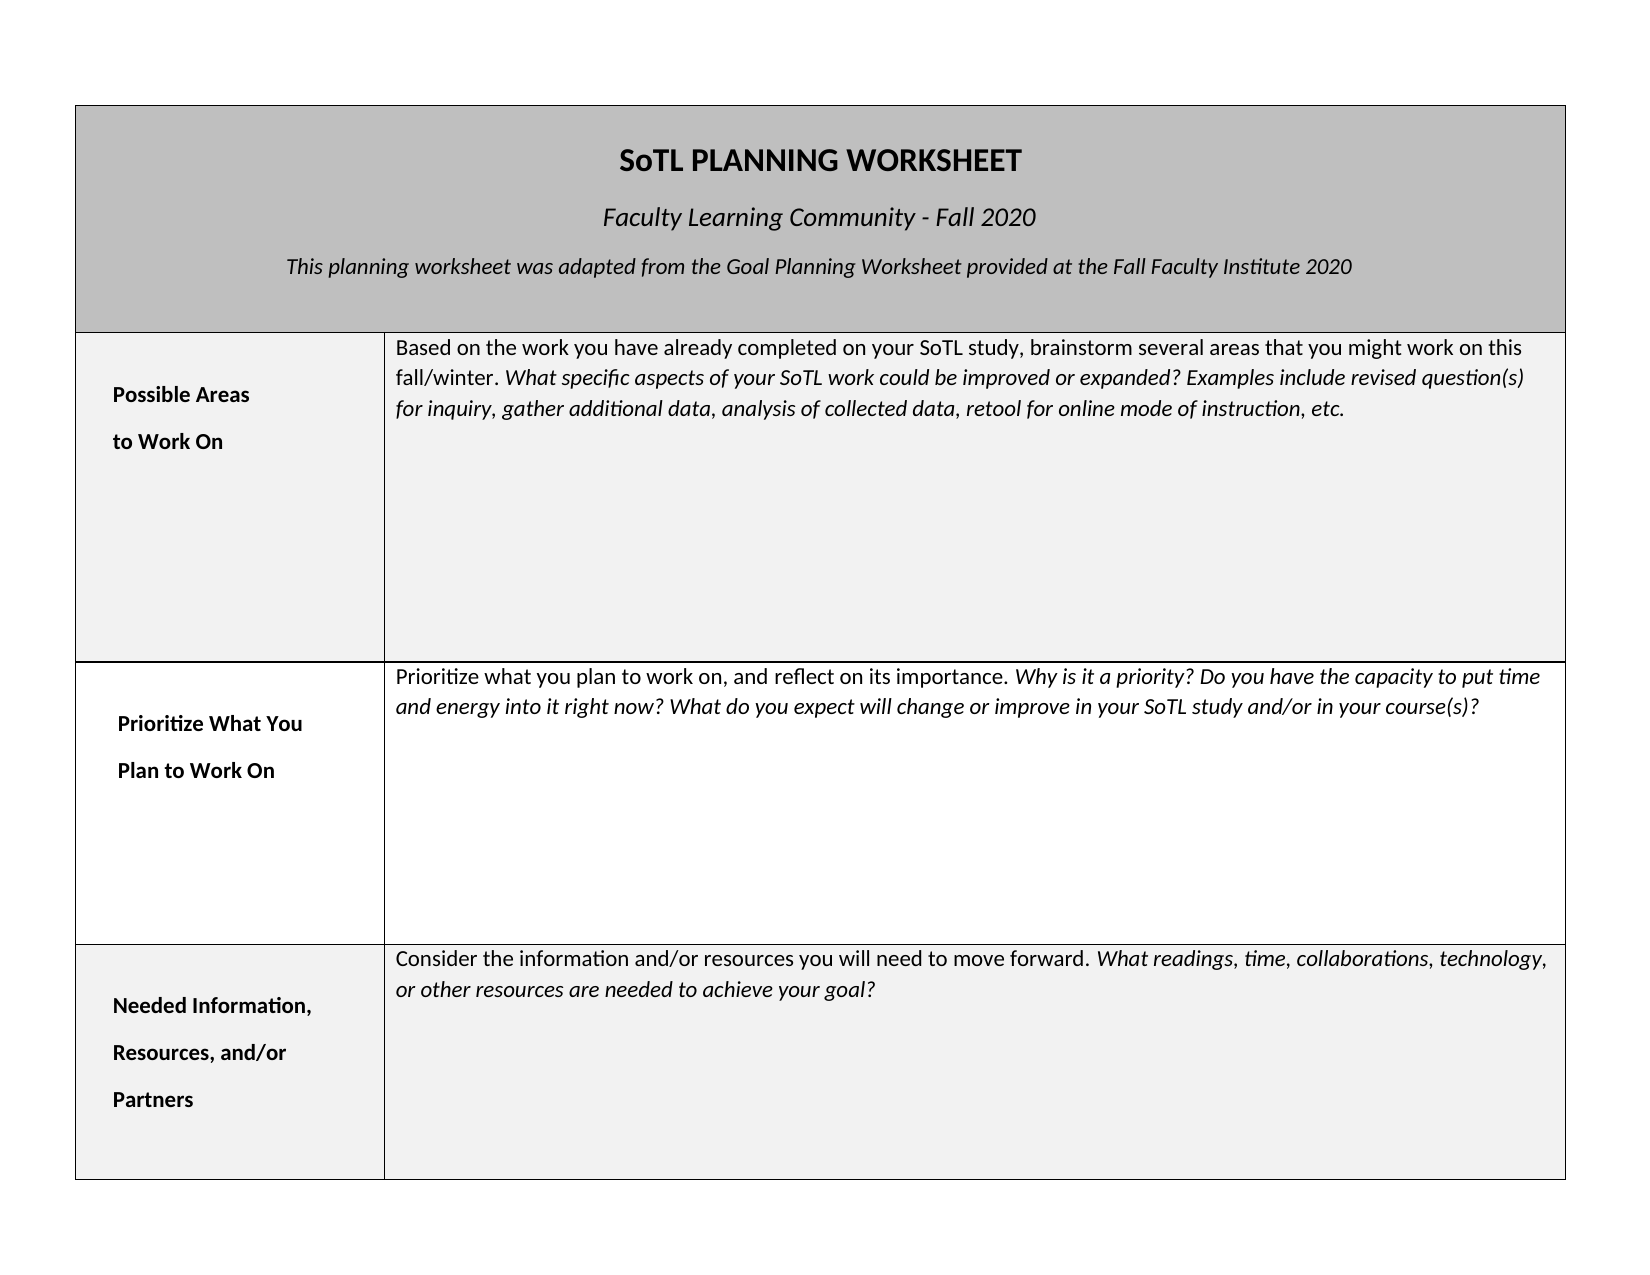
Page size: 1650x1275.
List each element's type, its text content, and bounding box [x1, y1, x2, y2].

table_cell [385, 945, 1565, 1179]
table_cell Prioritize What You Plan to Work On [76, 663, 384, 943]
table_cell Based on the work you have already completed on your SoTL study, brainstorm several areas that you might work on this fall/winter. What specific aspects of your SoTL work could be improved or expanded? Examples include revised question(s) for inquiry, gather additional data, analysis of collected data, retool for online mode of instruction, etc. [385, 333, 1565, 661]
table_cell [76, 945, 384, 1179]
table_header SoTL PLANNING WORKSHEET Faculty Learning Community - Fall 2020 This planning worksheet was adapted from the Goal Planning Worksheet provided at the Fall Faculty Institute 2020 [76, 106, 1565, 332]
table_cell Possible Areas to Work On [76, 333, 384, 661]
table_cell Prioritize what you plan to work on, and reflect on its importance. Why is it a priority? Do you have the capacity to put time and energy into it right now? What do you expect will change or improve in your SoTL study and/or in your course(s)? [385, 663, 1565, 943]
